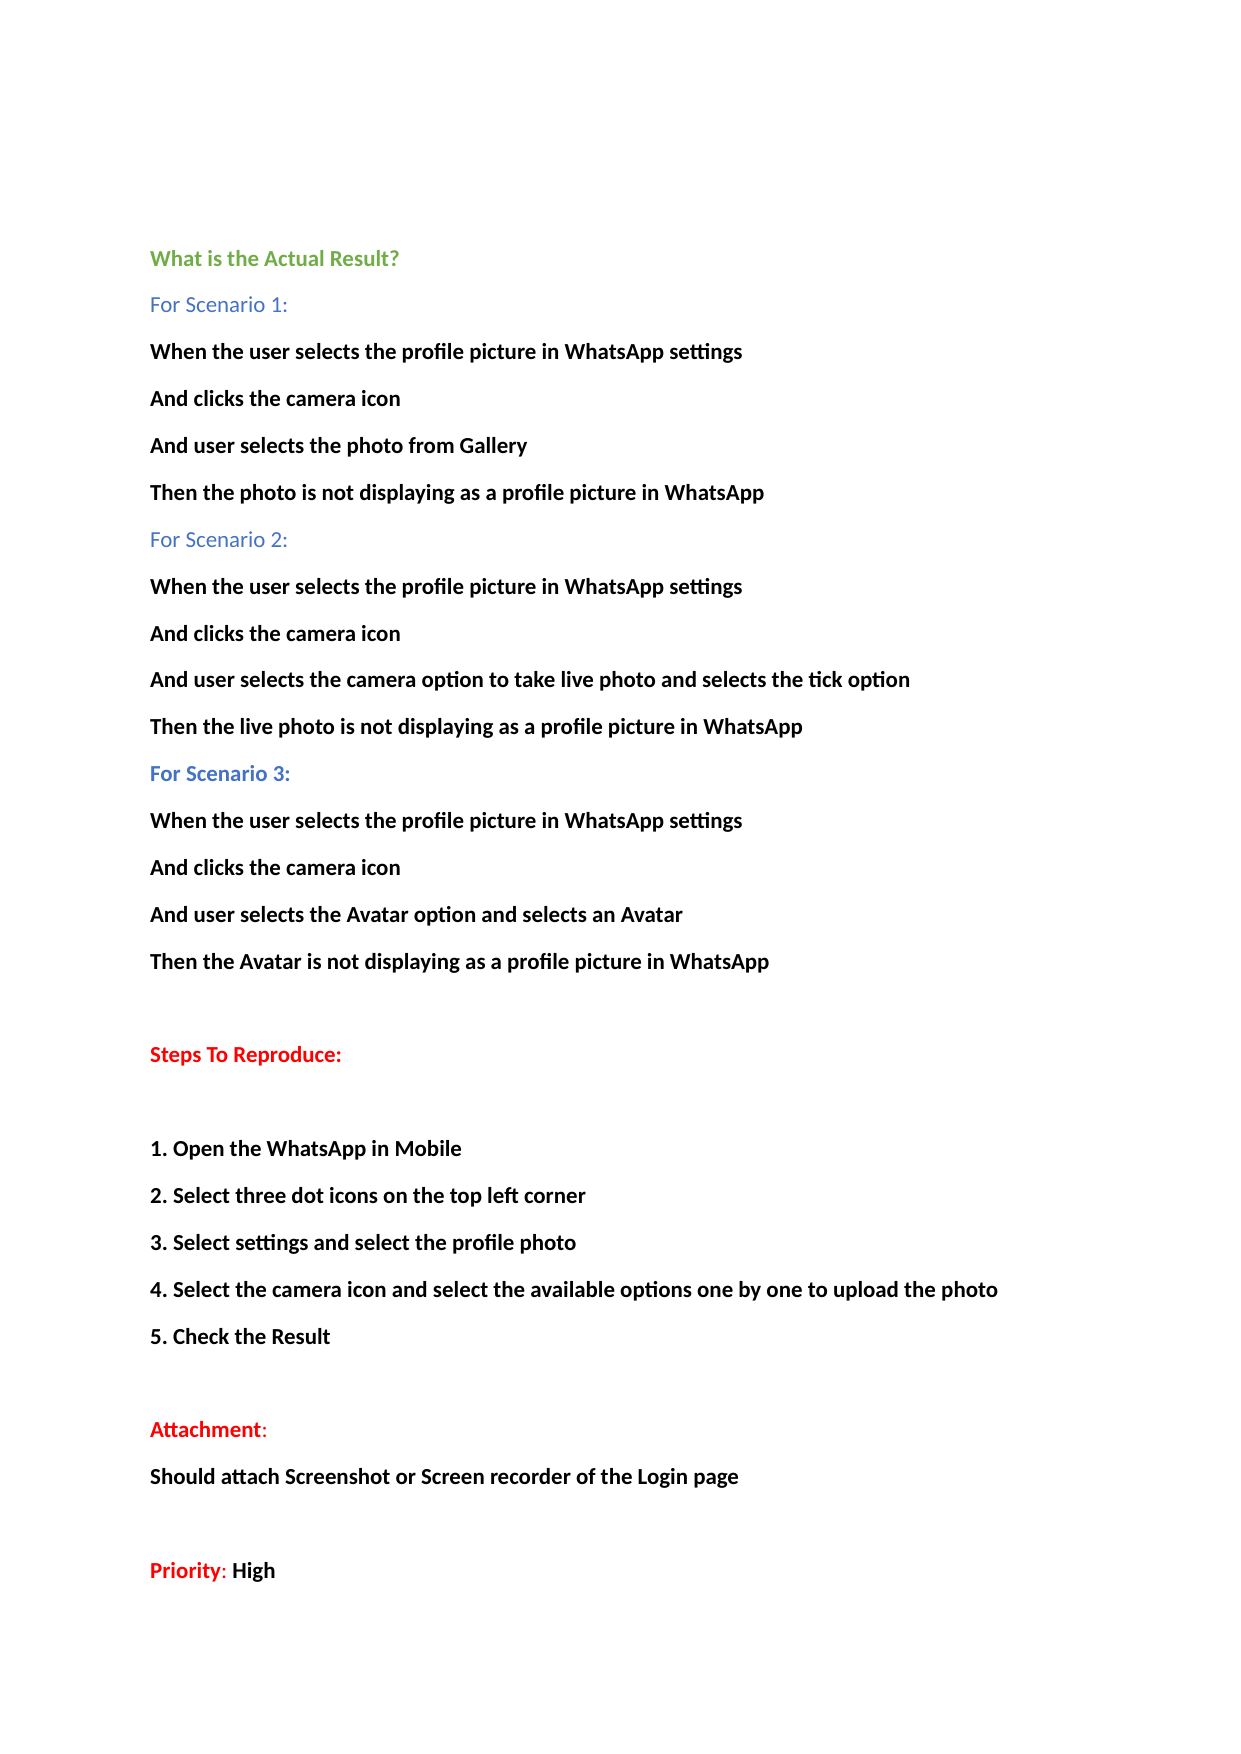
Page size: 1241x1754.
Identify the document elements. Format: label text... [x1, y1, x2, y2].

text And clicks the camera icon [150, 384, 1090, 412]
text And user selects the Avatar option and selects an Avatar [150, 900, 1090, 928]
text Attachment: [150, 1416, 1090, 1444]
text Then the Avatar is not displaying as a profile picture in WhatsApp [150, 947, 1090, 975]
text When the user selects the profile picture in WhatsApp settings [150, 806, 1090, 834]
text And clicks the camera icon [150, 853, 1090, 881]
text What is the Actual Result? [150, 244, 1090, 272]
text Should attach Screenshot or Screen recorder of the Login page [150, 1462, 1090, 1491]
text For Scenario 2: [150, 525, 1090, 553]
text When the user selects the profile picture in WhatsApp settings [150, 572, 1090, 600]
text 4. Select the camera icon and select the available options one by one to upload the photo [150, 1275, 1090, 1303]
text Then the photo is not displaying as a profile picture in WhatsApp [150, 478, 1090, 506]
text 3. Select settings and select the profile photo [150, 1228, 1090, 1256]
text 2. Select three dot icons on the top left corner [150, 1181, 1090, 1209]
text Then the live photo is not displaying as a profile picture in WhatsApp [150, 712, 1090, 741]
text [150, 337, 1090, 366]
text And user selects the photo from Gallery [150, 431, 1090, 459]
text Steps To Reproduce: [150, 1041, 1090, 1069]
text For Scenario 3: [150, 759, 1090, 787]
text Priority: High [150, 1556, 1090, 1584]
text 5. Check the Result [150, 1322, 1090, 1350]
text 1. Open the WhatsApp in Mobile [150, 1134, 1090, 1162]
text For Scenario 1: [150, 291, 1090, 319]
text And clicks the camera icon [150, 619, 1090, 647]
text And user selects the camera option to take live photo and selects the tick option [150, 666, 1090, 694]
